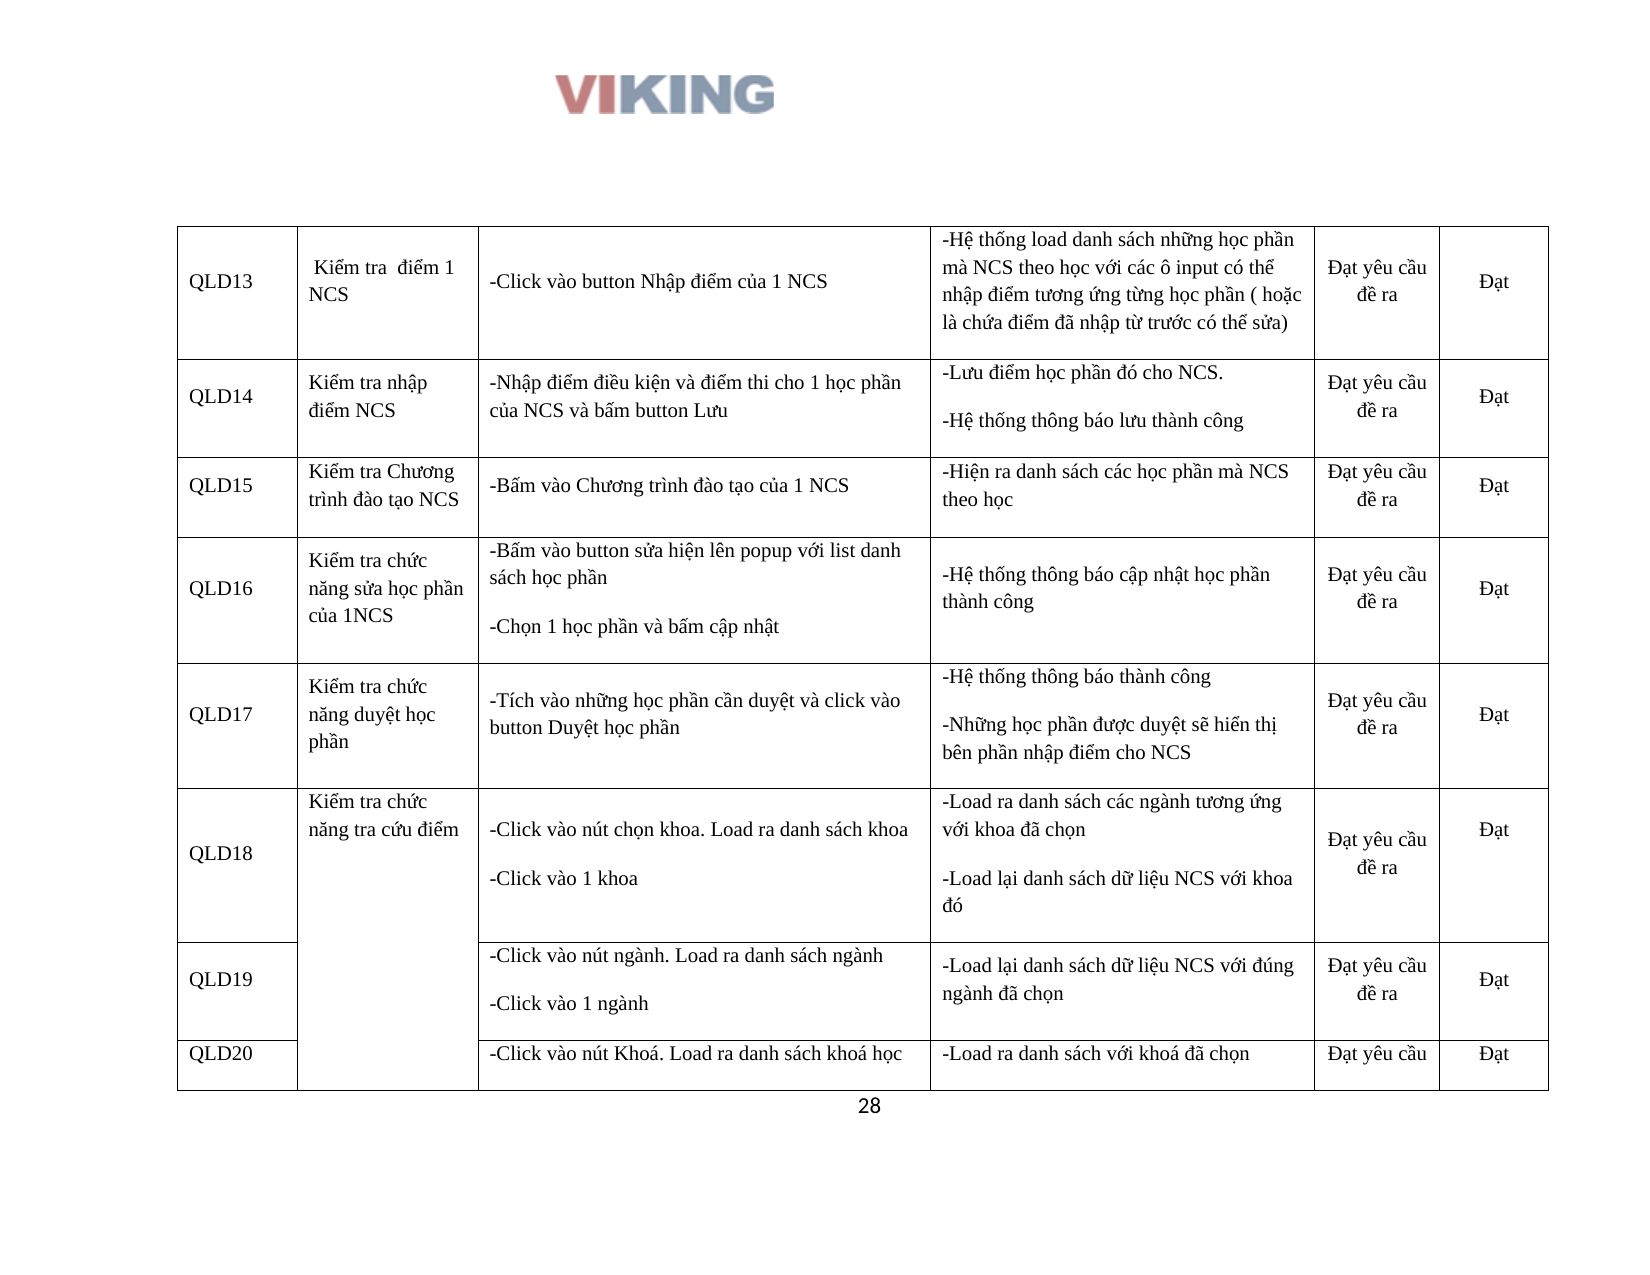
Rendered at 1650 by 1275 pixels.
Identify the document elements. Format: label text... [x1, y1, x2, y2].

table_cell QLD20 [178, 1041, 297, 1090]
table_cell Đạt [1440, 789, 1548, 942]
table_cell -Load lại danh sách dữ liệu NCS với đúng ngành đã chọn [931, 943, 1314, 1040]
table_cell Đạt [1440, 538, 1548, 662]
table_cell Đạt [1440, 943, 1548, 1040]
table_cell Đạt yêu cầu đề ra [1315, 664, 1439, 788]
table_cell -Click vào button Nhập điểm của 1 NCS [479, 227, 930, 359]
table_cell -Hệ thống thông báo cập nhật học phần thành công [931, 538, 1314, 662]
table_cell -Click vào nút chọn khoa. Load ra danh sách khoa -Click vào 1 khoa [479, 789, 930, 942]
table_cell -Tích vào những học phần cần duyệt và click vào button Duyệt học phần [479, 664, 930, 788]
table_cell -Click vào nút ngành. Load ra danh sách ngành -Click vào 1 ngành [479, 943, 930, 1040]
table_cell QLD19 [178, 943, 297, 1040]
table_cell Kiểm tra điểm 1 NCS [298, 227, 478, 359]
table_cell QLD18 [178, 789, 297, 942]
table_cell Đạt yêu cầu đề ra [1315, 227, 1439, 359]
table_cell -Click vào nút Khoá. Load ra danh sách khoá học -Click vào 1 khoá [479, 1041, 930, 1090]
picture [555, 75, 774, 114]
table_cell Kiểm tra chức năng tra cứu điểm [298, 789, 478, 1090]
table_cell -Load ra danh sách với khoá đã chọn [931, 1041, 1314, 1090]
table_cell -Load ra danh sách các ngành tương ứng với khoa đã chọn -Load lại danh sách dữ liệu NCS với khoa đó [931, 789, 1314, 942]
table_cell QLD16 [178, 538, 297, 662]
table_cell QLD13 [178, 227, 297, 359]
table_cell Đạt yêu cầu đề ra [1315, 360, 1439, 457]
table_cell Đạt yêu cầu đề ra [1315, 789, 1439, 942]
table_cell Đạt [1440, 360, 1548, 457]
table_cell Kiểm tra chức năng duyệt học phần [298, 664, 478, 788]
table_cell -Hệ thống load danh sách những học phần mà NCS theo học với các ô input có thể nhập điểm tương ứng từng học phần ( hoặc là chứa điểm đã nhập từ trước có thể sửa) [931, 227, 1314, 359]
table_cell QLD17 [178, 664, 297, 788]
table_cell Đạt yêu cầu đề ra [1315, 538, 1439, 662]
table_cell Đạt [1440, 1041, 1548, 1090]
table_cell QLD14 [178, 360, 297, 457]
table_cell Kiểm tra Chương trình đào tạo NCS [298, 458, 478, 537]
table_cell Kiểm tra chức năng sửa học phần của 1NCS [298, 538, 478, 662]
table_cell Đạt [1440, 458, 1548, 537]
table_cell Đạt yêu cầu đề ra [1315, 943, 1439, 1040]
table_cell -Lưu điểm học phần đó cho NCS. -Hệ thống thông báo lưu thành công [931, 360, 1314, 457]
table_cell QLD15 [178, 458, 297, 537]
table_cell -Hệ thống thông báo thành công -Những học phần được duyệt sẽ hiển thị bên phần nhập điểm cho NCS [931, 664, 1314, 788]
table_cell Đạt [1440, 227, 1548, 359]
table_cell -Bấm vào Chương trình đào tạo của 1 NCS [479, 458, 930, 537]
table_cell -Bấm vào button sửa hiện lên popup với list danh sách học phần -Chọn 1 học phần và bấm cập nhật [479, 538, 930, 662]
table_cell -Hiện ra danh sách các học phần mà NCS theo học [931, 458, 1314, 537]
table_cell Kiểm tra nhập điểm NCS [298, 360, 478, 457]
table_cell Đạt [1440, 664, 1548, 788]
table_cell Đạt yêu cầu đề ra [1315, 458, 1439, 537]
table_cell Đạt yêu cầu đề ra [1315, 1041, 1439, 1090]
table_cell -Nhập điểm điều kiện và điểm thi cho 1 học phần của NCS và bấm button Lưu [479, 360, 930, 457]
